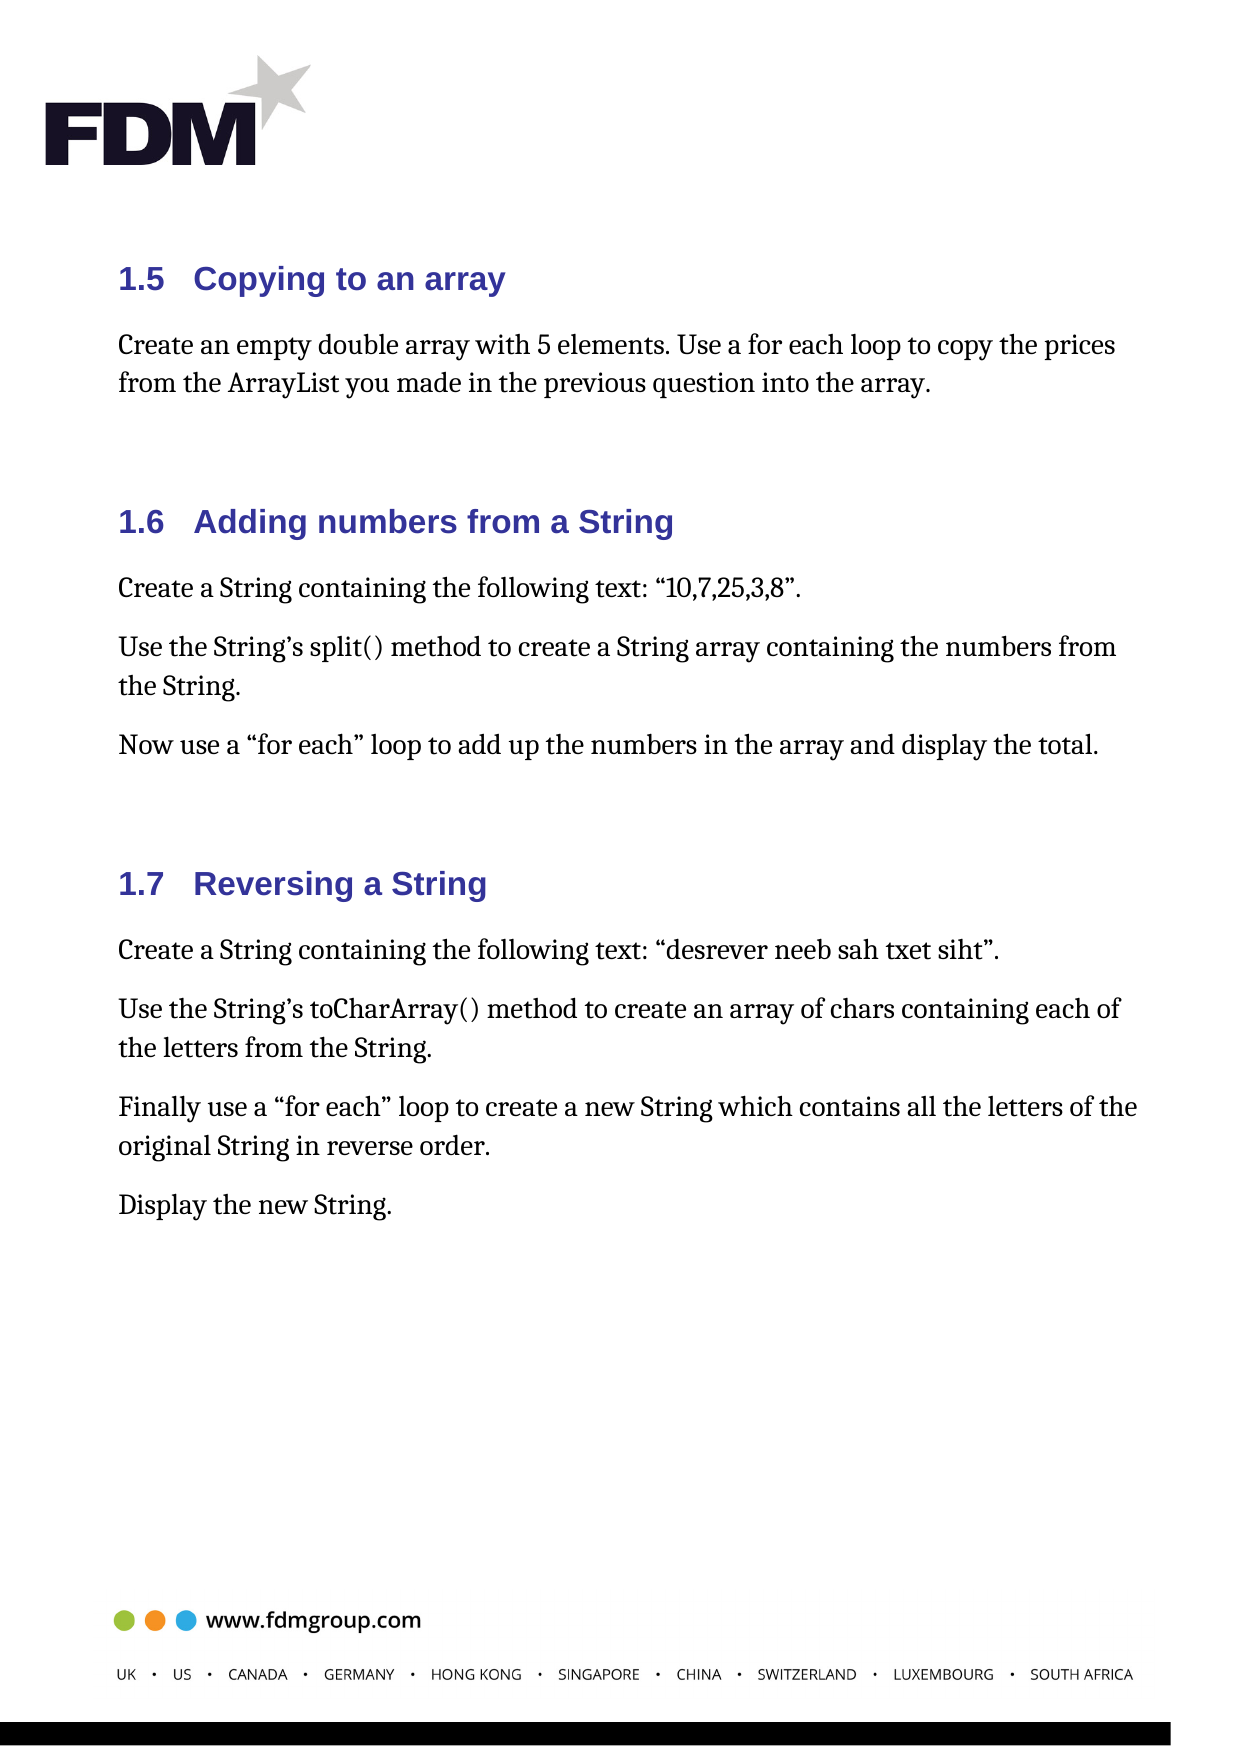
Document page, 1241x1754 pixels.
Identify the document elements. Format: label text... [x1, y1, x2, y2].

text Create a String containing the following text: “10,7,25,3,8”. [118, 571, 1146, 605]
text Now use a “for each” loop to add up the numbers in the array and display the total. [118, 728, 1146, 762]
text Display the new String. [118, 1188, 1146, 1222]
text Use the String’s split() method to create a String array containing the numbers from the String. [118, 631, 1146, 703]
subtitle Reversing a String [118, 864, 1146, 902]
text Use the String’s toCharArray() method to create an array of chars containing each of the letters from the String. [118, 992, 1146, 1064]
text Create an empty double array with 5 elements. Use a for each loop to copy the prices from the ArrayList you made in the previous question into the array. [118, 328, 1146, 400]
subtitle Copying to an array [118, 259, 1146, 297]
picture [45, 55, 311, 165]
picture [93, 1589, 1155, 1699]
text Create a String containing the following text: “desrever neeb sah txet siht”. [118, 933, 1146, 967]
text Finally use a “for each” loop to create a new String which contains all the letters of the original String in reverse order. [118, 1090, 1146, 1162]
subtitle Adding numbers from a String [118, 502, 1146, 541]
